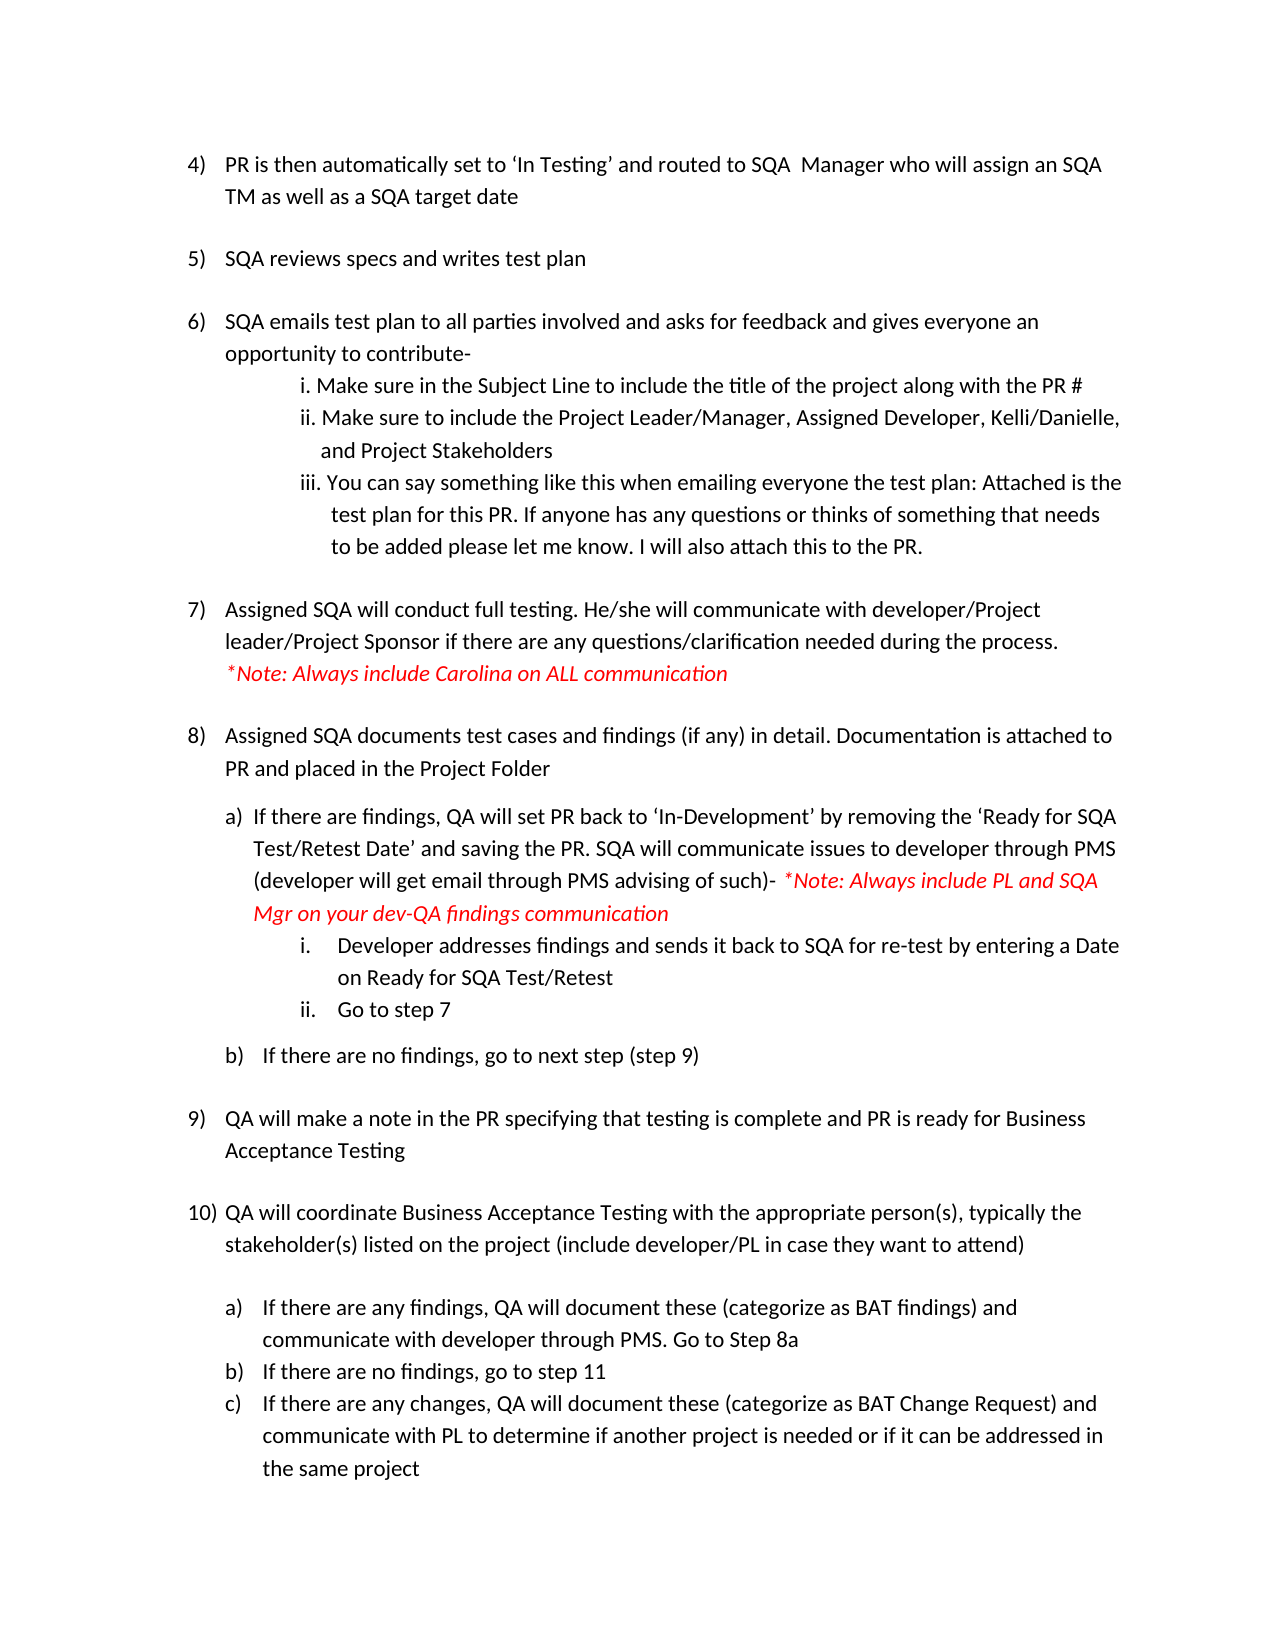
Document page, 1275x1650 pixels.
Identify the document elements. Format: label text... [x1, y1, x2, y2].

list QA will coordinate Business Acceptance Testing with the appropriate person(s), typically the stakeholder(s) listed on the project (include developer/PL in case they want to attend) [187, 1198, 1125, 1258]
list If there are no findings, go to next step (step 9) [225, 1041, 1125, 1069]
list Developer addresses findings and sends it back to SQA for re-test by entering a Date on Ready for SQA Test/Retest [300, 931, 1125, 991]
list If there are no findings, go to step 11 [225, 1357, 1125, 1385]
list If there are findings, QA will set PR back to ‘In-Development’ by removing the ‘Ready for SQA Test/Retest Date’ and saving the PR. SQA will communicate issues to developer through PMS (developer will get email through PMS advising of such)- *Note: Always include PL and SQA Mgr on your dev-QA findings communication [225, 802, 1125, 927]
list If there are any changes, QA will document these (categorize as BAT Change Request) and communicate with PL to determine if another project is needed or if it can be addressed in the same project [225, 1389, 1125, 1482]
list Assigned SQA documents test cases and findings (if any) in detail. Documentation is attached to PR and placed in the Project Folder [187, 721, 1125, 782]
list PR is then automatically set to ‘In Testing’ and routed to SQA Manager who will assign an SQA TM as well as a SQA target date [187, 150, 1125, 210]
list SQA emails test plan to all parties involved and asks for feedback and gives everyone an opportunity to contribute- i. Make sure in the Subject Line to include the title of the project along with the PR # ii. Make sure to include the Project Leader/Manager, Assigned Developer, Kelli/Danielle, and Project Stakeholders iii. You can say something like this when emailing everyone the test plan: Attached is the test plan for this PR. If anyone has any questions or thinks of something that needs to be added please let me know. I will also attach this to the PR. [187, 307, 1125, 560]
list QA will make a note in the PR specifying that testing is complete and PR is ready for Business Acceptance Testing [187, 1104, 1125, 1164]
list If there are any findings, QA will document these (categorize as BAT findings) and communicate with developer through PMS. Go to Step 8a [225, 1293, 1125, 1353]
list Assigned SQA will conduct full testing. He/she will communicate with developer/Project leader/Project Sponsor if there are any questions/clarification needed during the process. *Note: Always include Carolina on ALL communication [187, 595, 1125, 687]
list SQA reviews specs and writes test plan [187, 244, 1125, 273]
list Go to step 7 [300, 995, 1125, 1023]
